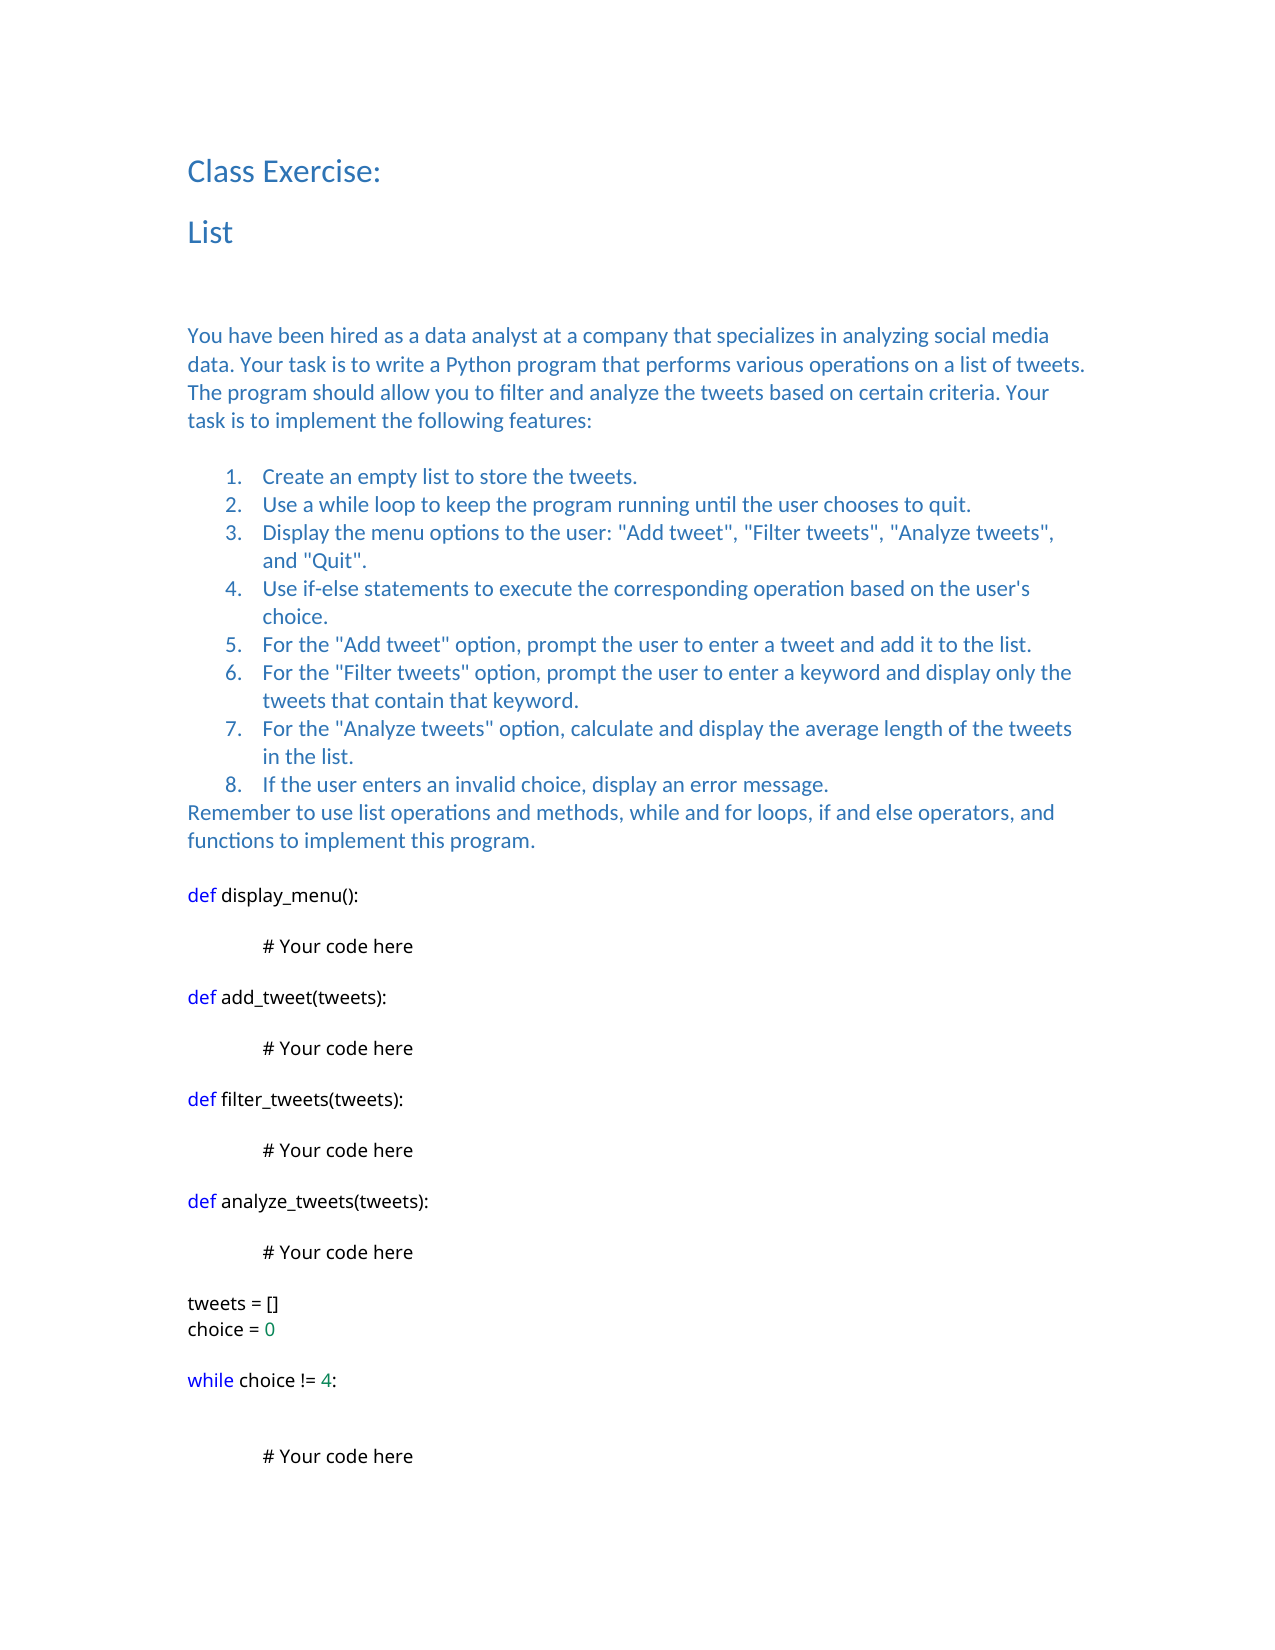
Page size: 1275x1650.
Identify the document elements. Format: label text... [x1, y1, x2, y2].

text while choice != 4: [187, 1367, 1087, 1392]
list Display the menu options to the user: "Add tweet", "Filter tweets", "Analyze tweets", and "Quit". [225, 518, 1087, 574]
text You have been hired as a data analyst at a company that specializes in analyzing social media data. Your task is to write a Python program that performs various operations on a list of tweets. The program should allow you to filter and analyze the tweets based on certain criteria. Your task is to implement the following features: [187, 322, 1087, 434]
text def filter_tweets(tweets): [187, 1086, 1087, 1112]
list If the user enters an invalid choice, display an error message. [225, 770, 1087, 798]
list Use a while loop to keep the program running until the user chooses to quit. [225, 490, 1087, 518]
text # Your code here [187, 933, 1087, 959]
text tweets = [] [187, 1290, 1087, 1316]
text # Your code here [187, 1137, 1087, 1163]
text def analyze_tweets(tweets): [187, 1188, 1087, 1214]
text # Your code here [187, 1239, 1087, 1265]
text List [187, 211, 1087, 251]
text Class Exercise: [187, 150, 1087, 191]
list For the "Add tweet" option, prompt the user to enter a tweet and add it to the list. [225, 630, 1087, 658]
text Remember to use list operations and methods, while and for loops, if and else operators, and functions to implement this program. [187, 798, 1087, 854]
list Create an empty list to store the tweets. [225, 462, 1087, 490]
text def add_tweet(tweets): [187, 984, 1087, 1010]
list For the "Filter tweets" option, prompt the user to enter a keyword and display only the tweets that contain that keyword. [225, 658, 1087, 714]
text def display_menu(): [187, 882, 1087, 908]
list Use if-else statements to execute the corresponding operation based on the user's choice. [225, 574, 1087, 630]
text # Your code here [187, 1443, 1087, 1469]
list For the "Analyze tweets" option, calculate and display the average length of the tweets in the list. [225, 714, 1087, 770]
text choice = 0 [187, 1316, 1087, 1341]
text # Your code here [187, 1035, 1087, 1061]
